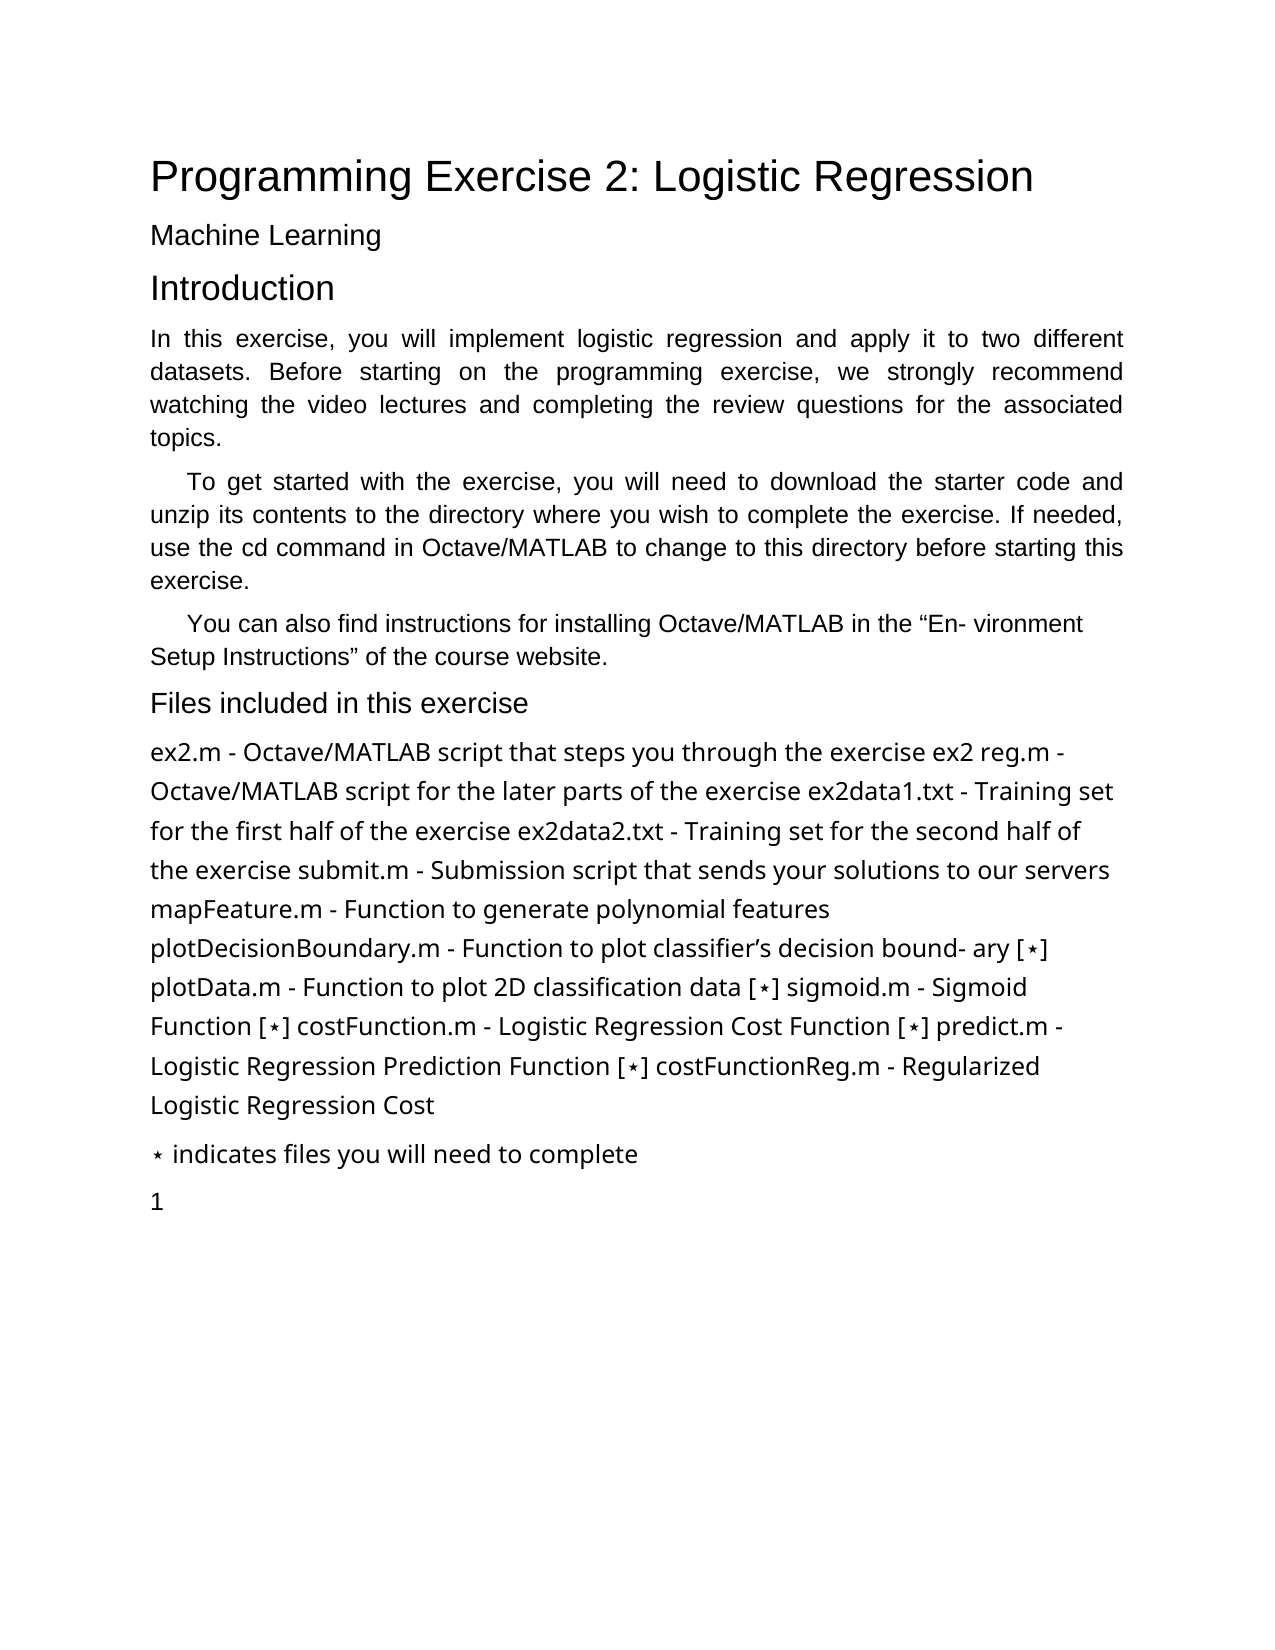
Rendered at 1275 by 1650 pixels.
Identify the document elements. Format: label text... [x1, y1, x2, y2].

text To get started with the exercise, you will need to download the starter code and unzip its contents to the directory where you wish to complete the exercise. If needed, use the cd command in Octave/MATLAB to change to this directory before starting this exercise. [150, 467, 1125, 595]
text Files included in this exercise [150, 686, 1125, 719]
text ⋆ indicates files you will need to complete [150, 1137, 1125, 1171]
text Machine Learning [150, 218, 1125, 252]
text ex2.m - Octave/MATLAB script that steps you through the exercise ex2 reg.m - Octave/MATLAB script for the later parts of the exercise ex2data1.txt - Training set for the first half of the exercise ex2data2.txt - Training set for the second half of the exercise submit.m - Submission script that sends your solutions to our servers mapFeature.m - Function to generate polynomial features plotDecisionBoundary.m - Function to plot classifier’s decision bound- ary [⋆] plotData.m - Function to plot 2D classification data [⋆] sigmoid.m - Sigmoid Function [⋆] costFunction.m - Logistic Regression Cost Function [⋆] predict.m - Logistic Regression Prediction Function [⋆] costFunctionReg.m - Regularized Logistic Regression Cost [150, 735, 1125, 1121]
text Introduction [150, 267, 1125, 308]
text You can also find instructions for installing Octave/MATLAB in the “En- vironment Setup Instructions” of the course website. [150, 609, 1125, 671]
text In this exercise, you will implement logistic regression and apply it to two different datasets. Before starting on the programming exercise, we strongly recommend watching the video lectures and completing the review questions for the associated topics. [150, 324, 1125, 452]
text Programming Exercise 2: Logistic Regression [150, 150, 1125, 200]
text 1 [150, 1186, 1125, 1215]
